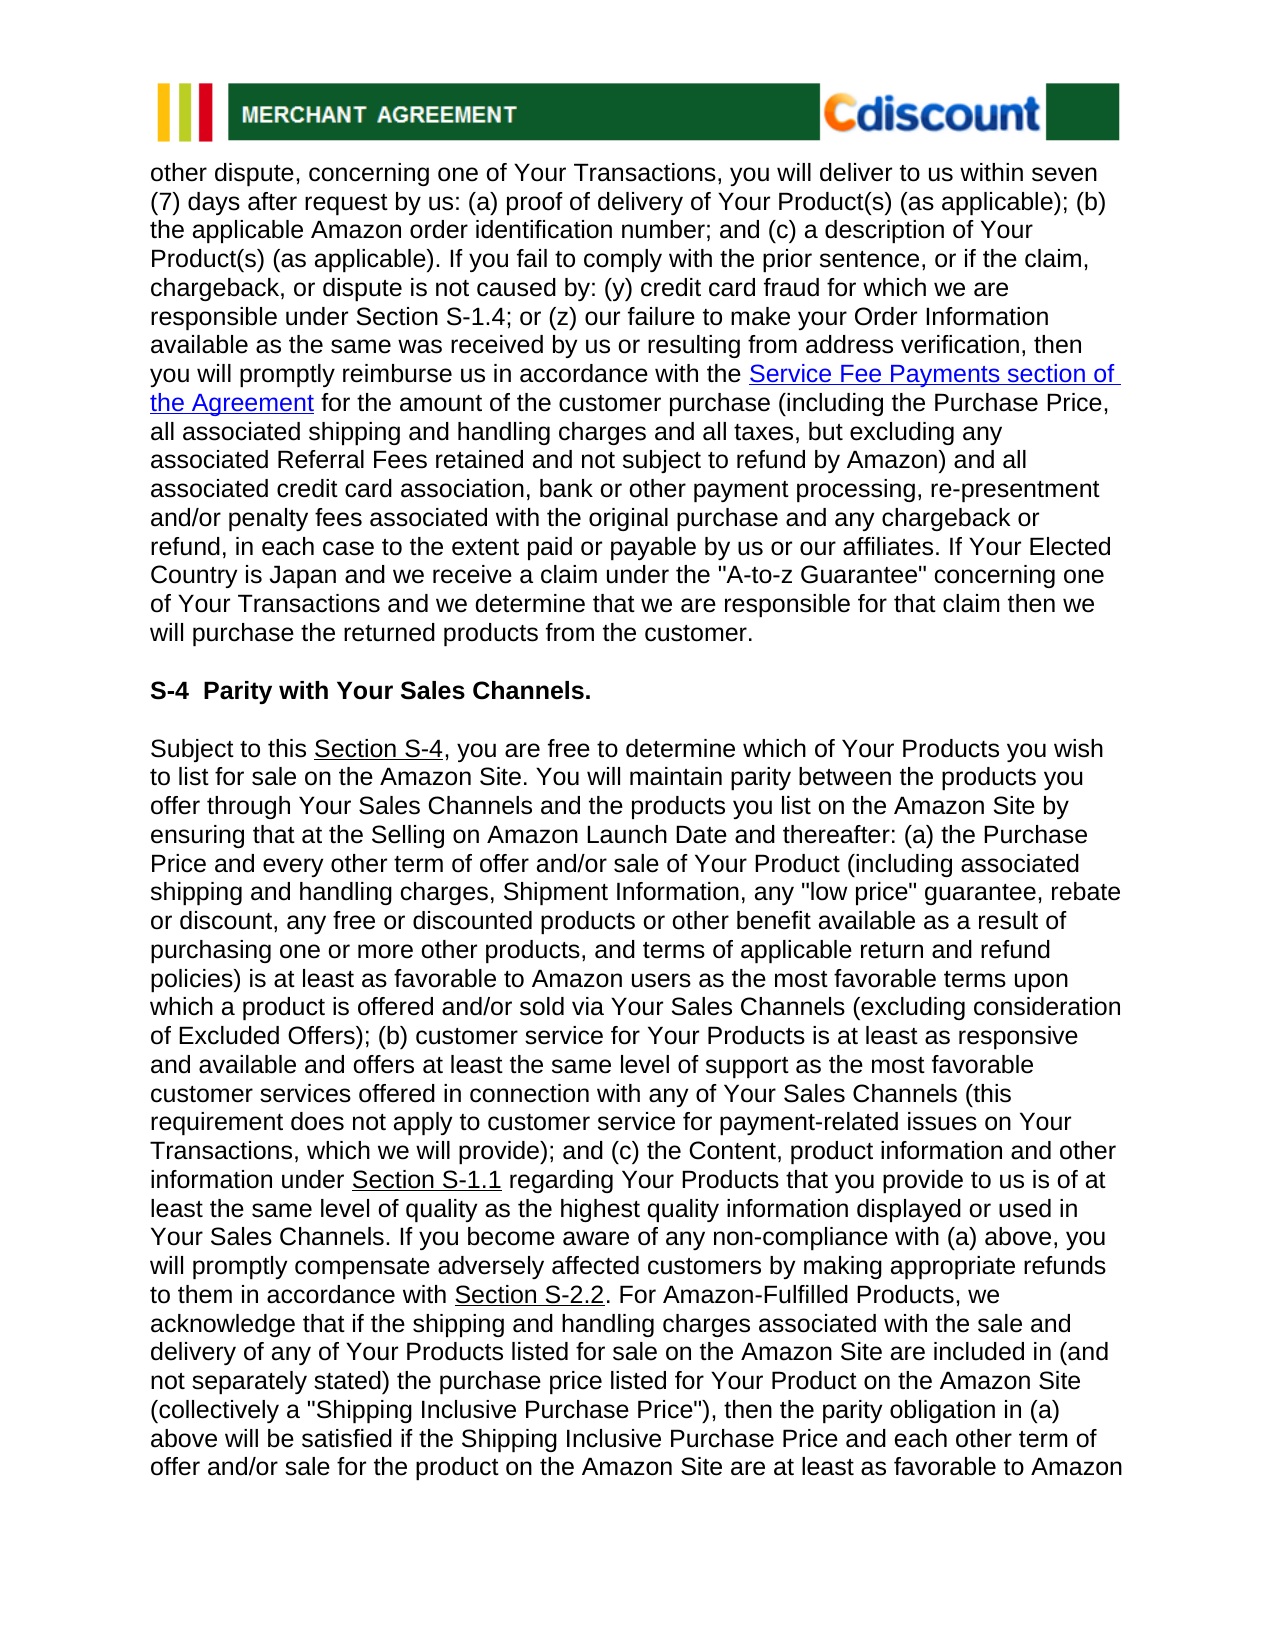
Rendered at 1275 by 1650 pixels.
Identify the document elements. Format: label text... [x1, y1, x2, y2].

picture [150, 75, 1125, 158]
text S-4 Parity with Your Sales Channels. [150, 676, 1125, 704]
